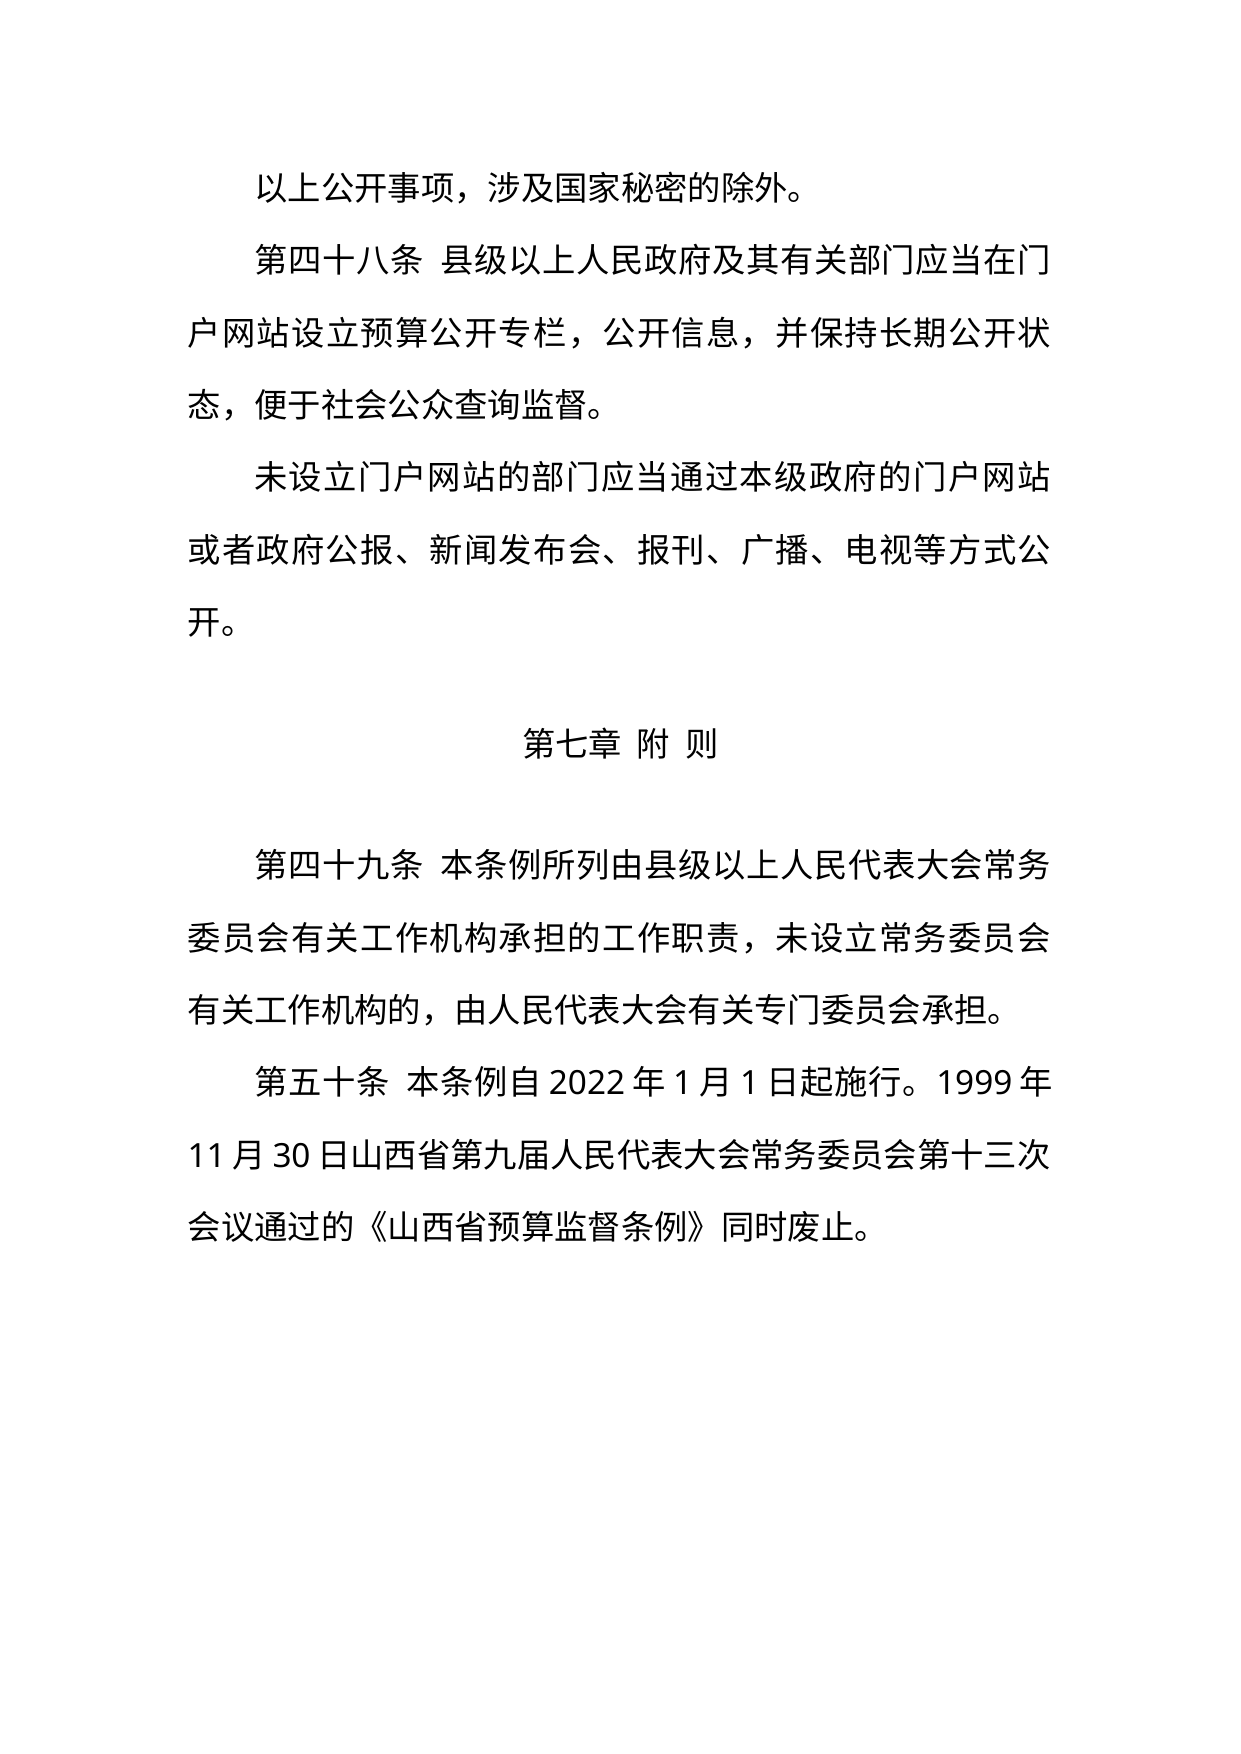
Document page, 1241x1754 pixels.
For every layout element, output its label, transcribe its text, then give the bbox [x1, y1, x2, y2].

text 第七章 附 则 [187, 717, 1053, 766]
text 第四十九条 本条例所列由县级以上人民代表大会常务委员会有关工作机构承担的工作职责，未设立常务委员会有关工作机构的，由人民代表大会有关专门委员会承担。 [187, 839, 1053, 1032]
text 未设立门户网站的部门应当通过本级政府的门户网站或者政府公报、新闻发布会、报刊、广播、电视等方式公开。 [187, 451, 1053, 644]
text 第四十八条 县级以上人民政府及其有关部门应当在门户网站设立预算公开专栏，公开信息，并保持长期公开状态，便于社会公众查询监督。 [187, 234, 1053, 427]
text 以上公开事项，涉及国家秘密的除外。 [187, 162, 1053, 210]
text 第五十条 本条例自2022年1月1日起施行。1999年11月30日山西省第九届人民代表大会常务委员会第十三次会议通过的《山西省预算监督条例》同时废止。 [187, 1056, 1053, 1249]
